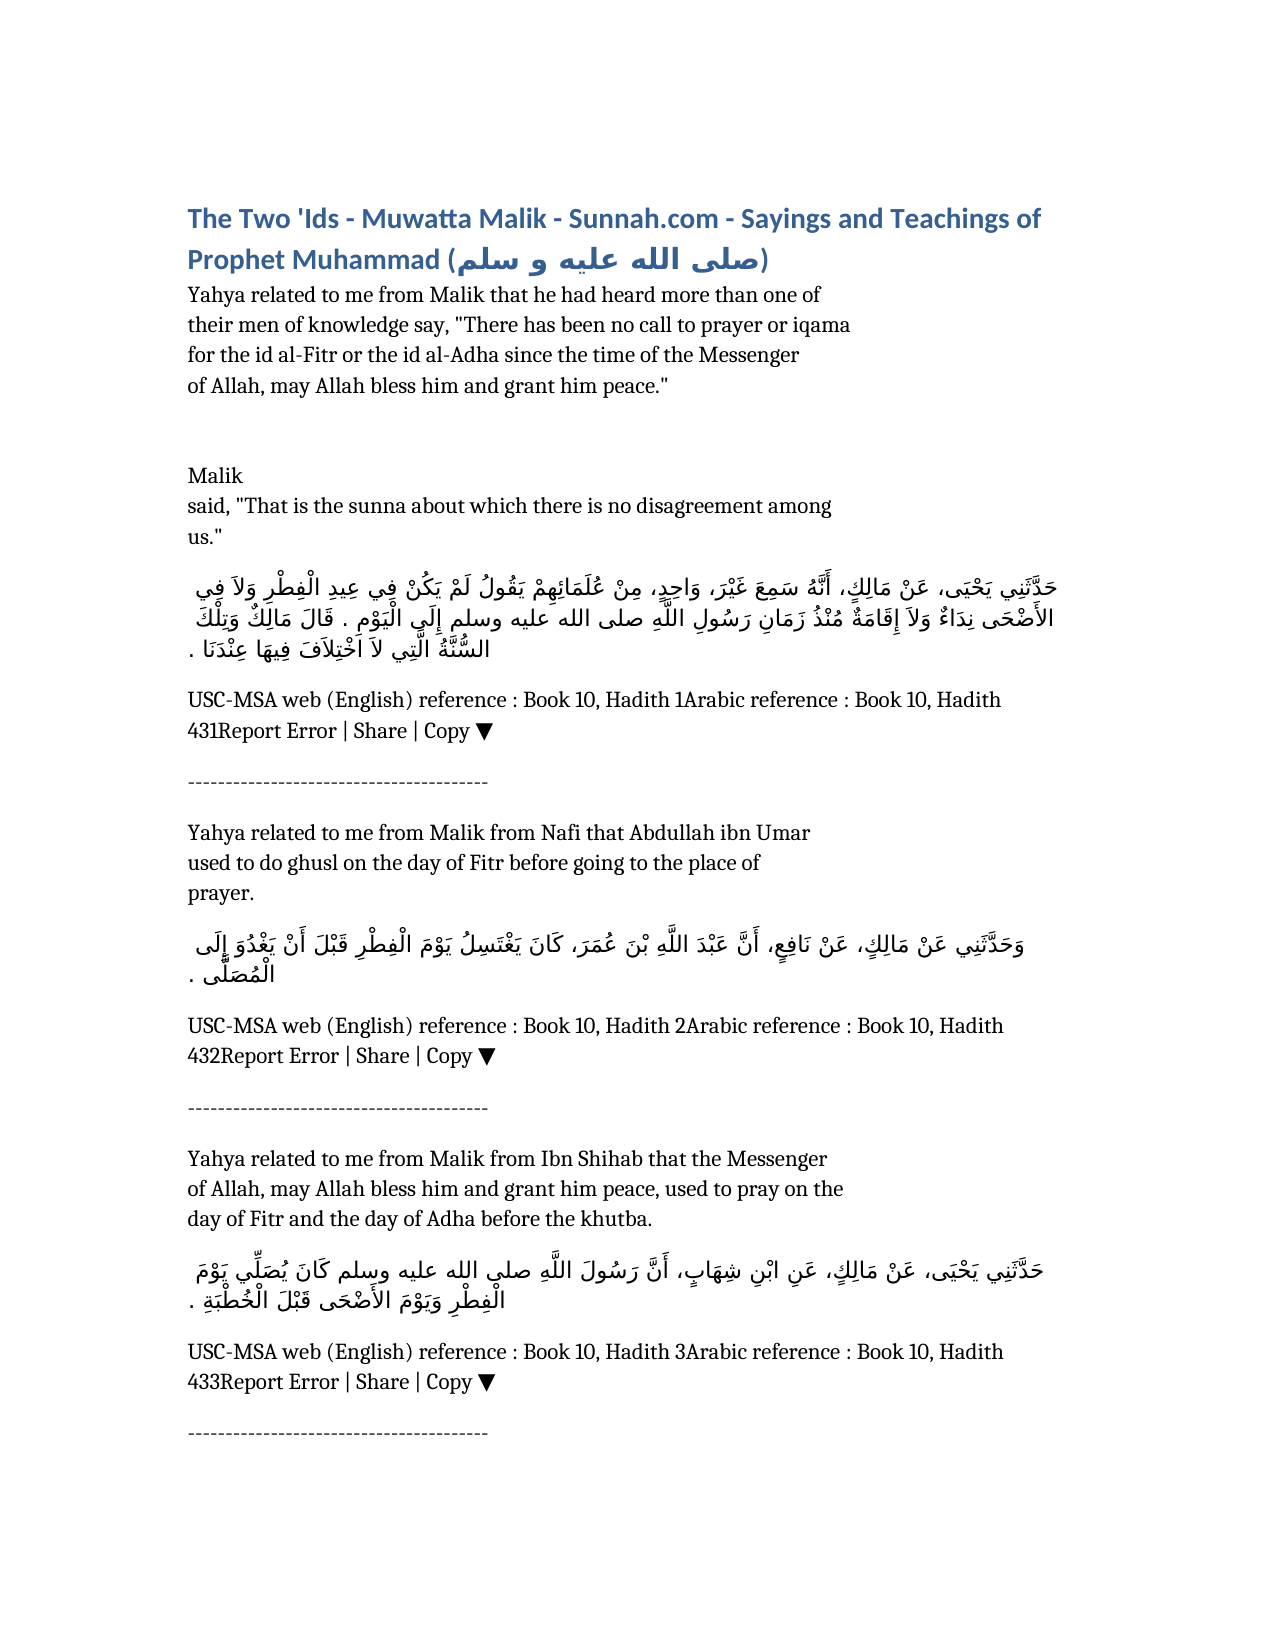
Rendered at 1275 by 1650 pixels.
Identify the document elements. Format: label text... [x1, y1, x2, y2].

text Yahya related to me from Malik from Nafi that Abdullah ibn Umar used to do ghusl on the day of Fitr before going to the place of prayer. [187, 819, 1087, 906]
subtitle The Two 'Ids - Muwatta Malik - Sunnah.com - Sayings and Teachings of Prophet Muhammad (صلى الله عليه و سلم) [187, 200, 1087, 277]
text حَدَّثَنِي يَحْيَى، عَنْ مَالِكٍ، عَنِ ابْنِ شِهَابٍ، أَنَّ رَسُولَ اللَّهِ صلى الله عليه وسلم كَانَ يُصَلِّي يَوْمَ الْفِطْرِ وَيَوْمَ الأَضْحَى قَبْلَ الْخُطْبَةِ ‏.‏ [187, 1257, 1087, 1314]
text USC-MSA web (English) reference : Book 10, Hadith 2Arabic reference : Book 10, Hadith 432Report Error | Share | Copy ▼ [187, 1013, 1087, 1070]
text ---------------------------------------- [187, 1094, 1087, 1121]
text ---------------------------------------- [187, 1420, 1087, 1447]
text Yahya related to me from Malik from Ibn Shihab that the Messenger of Allah, may Allah bless him and grant him peace, used to pray on the day of Fitr and the day of Adha before the khutba. [187, 1145, 1087, 1232]
text حَدَّثَنِي يَحْيَى، عَنْ مَالِكٍ، أَنَّهُ سَمِعَ غَيْرَ، وَاحِدٍ، مِنْ عُلَمَائِهِمْ يَقُولُ لَمْ يَكُنْ فِي عِيدِ الْفِطْرِ وَلاَ فِي الأَضْحَى نِدَاءٌ وَلاَ إِقَامَةٌ مُنْذُ زَمَانِ رَسُولِ اللَّهِ صلى الله عليه وسلم إِلَى الْيَوْمِ ‏.‏ قَالَ مَالِكٌ وَتِلْكَ السُّنَّةُ الَّتِي لاَ اخْتِلاَفَ فِيهَا عِنْدَنَا ‏.‏ [187, 574, 1087, 662]
text USC-MSA web (English) reference : Book 10, Hadith 3Arabic reference : Book 10, Hadith 433Report Error | Share | Copy ▼ [187, 1339, 1087, 1396]
text ---------------------------------------- [187, 768, 1087, 795]
text Yahya related to me from Malik that he had heard more than one of their men of knowledge say, "There has been no call to prayer or iqama for the id al-Fitr or the id al-Adha since the time of the Messenger of Allah, may Allah bless him and grant him peace." Malik said, "That is the sunna about which there is no disagreement among us." [187, 282, 1087, 550]
text وَحَدَّثَنِي عَنْ مَالِكٍ، عَنْ نَافِعٍ، أَنَّ عَبْدَ اللَّهِ بْنَ عُمَرَ، كَانَ يَغْتَسِلُ يَوْمَ الْفِطْرِ قَبْلَ أَنْ يَغْدُوَ إِلَى الْمُصَلَّى ‏.‏ [187, 931, 1087, 988]
text USC-MSA web (English) reference : Book 10, Hadith 1Arabic reference : Book 10, Hadith 431Report Error | Share | Copy ▼ [187, 687, 1087, 744]
